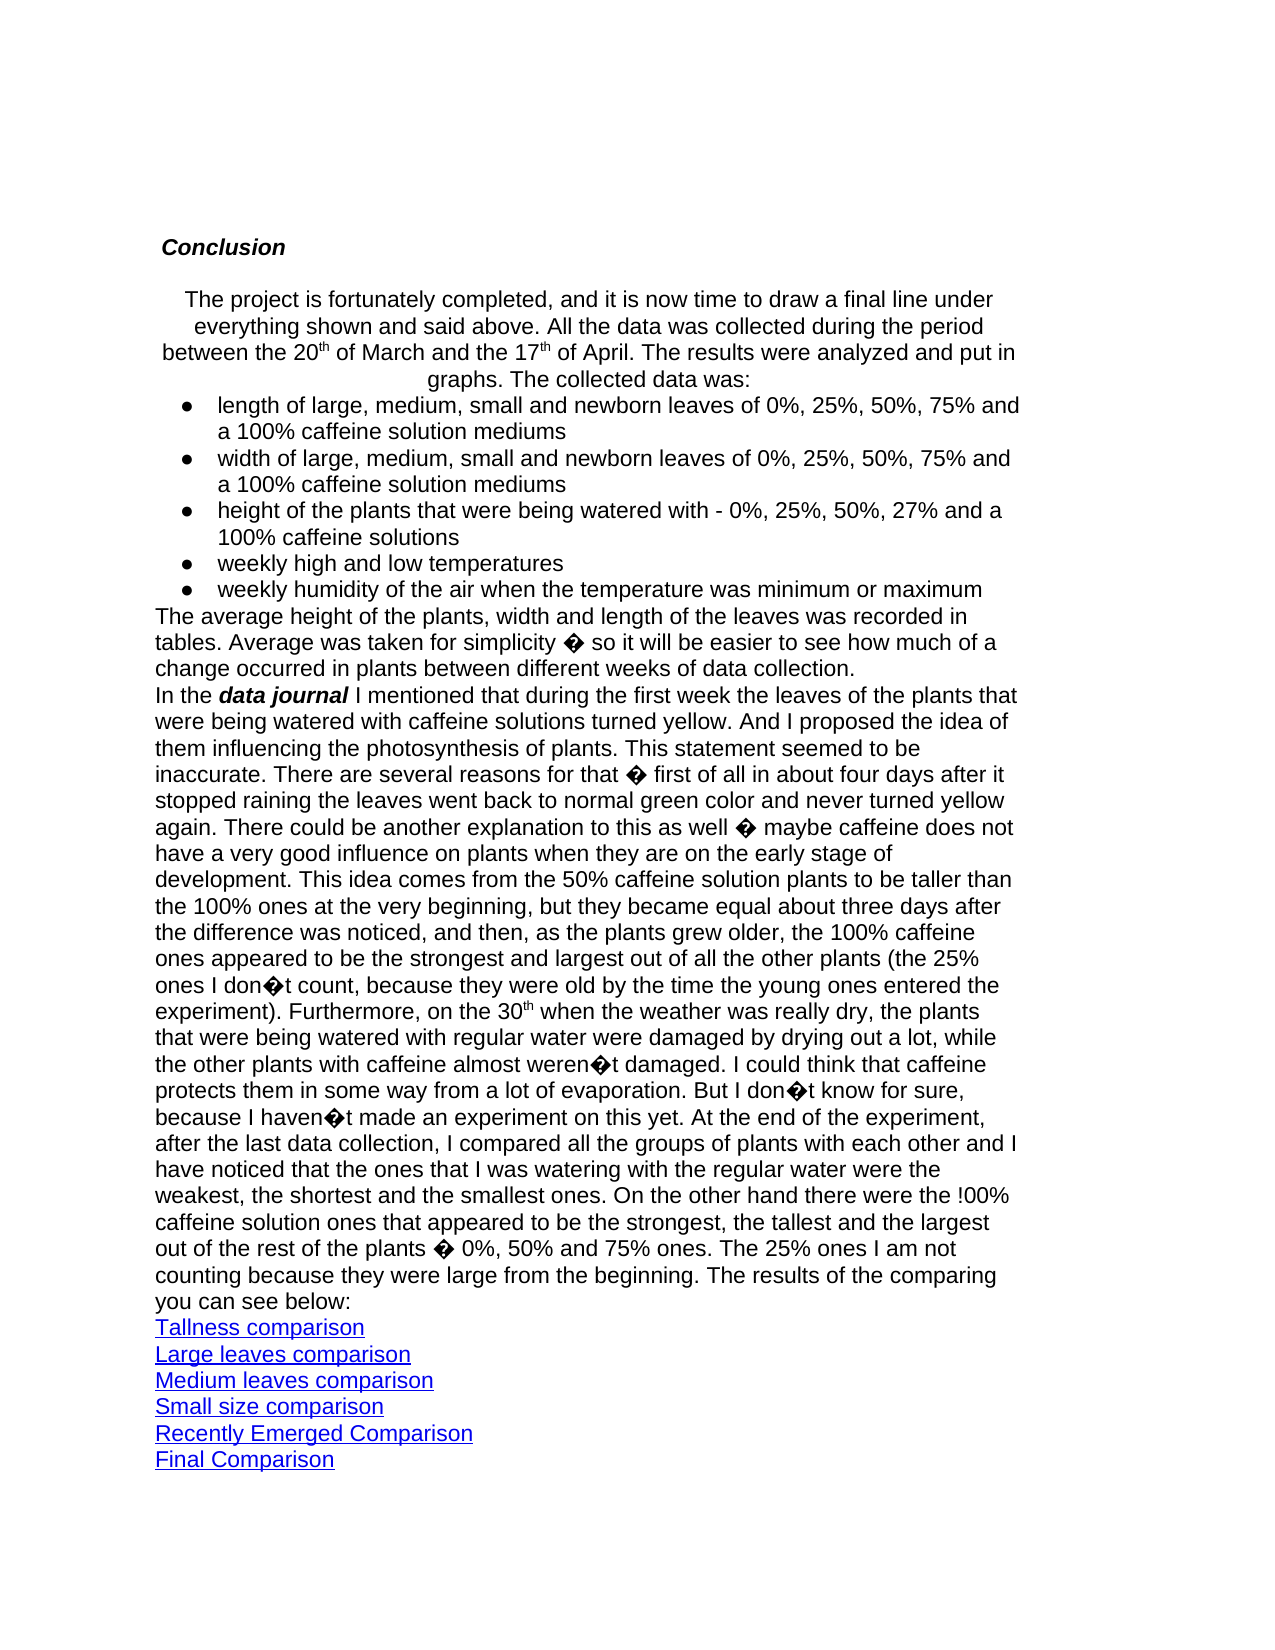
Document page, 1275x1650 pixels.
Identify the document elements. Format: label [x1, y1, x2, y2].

table_header [150, 176, 1027, 1477]
